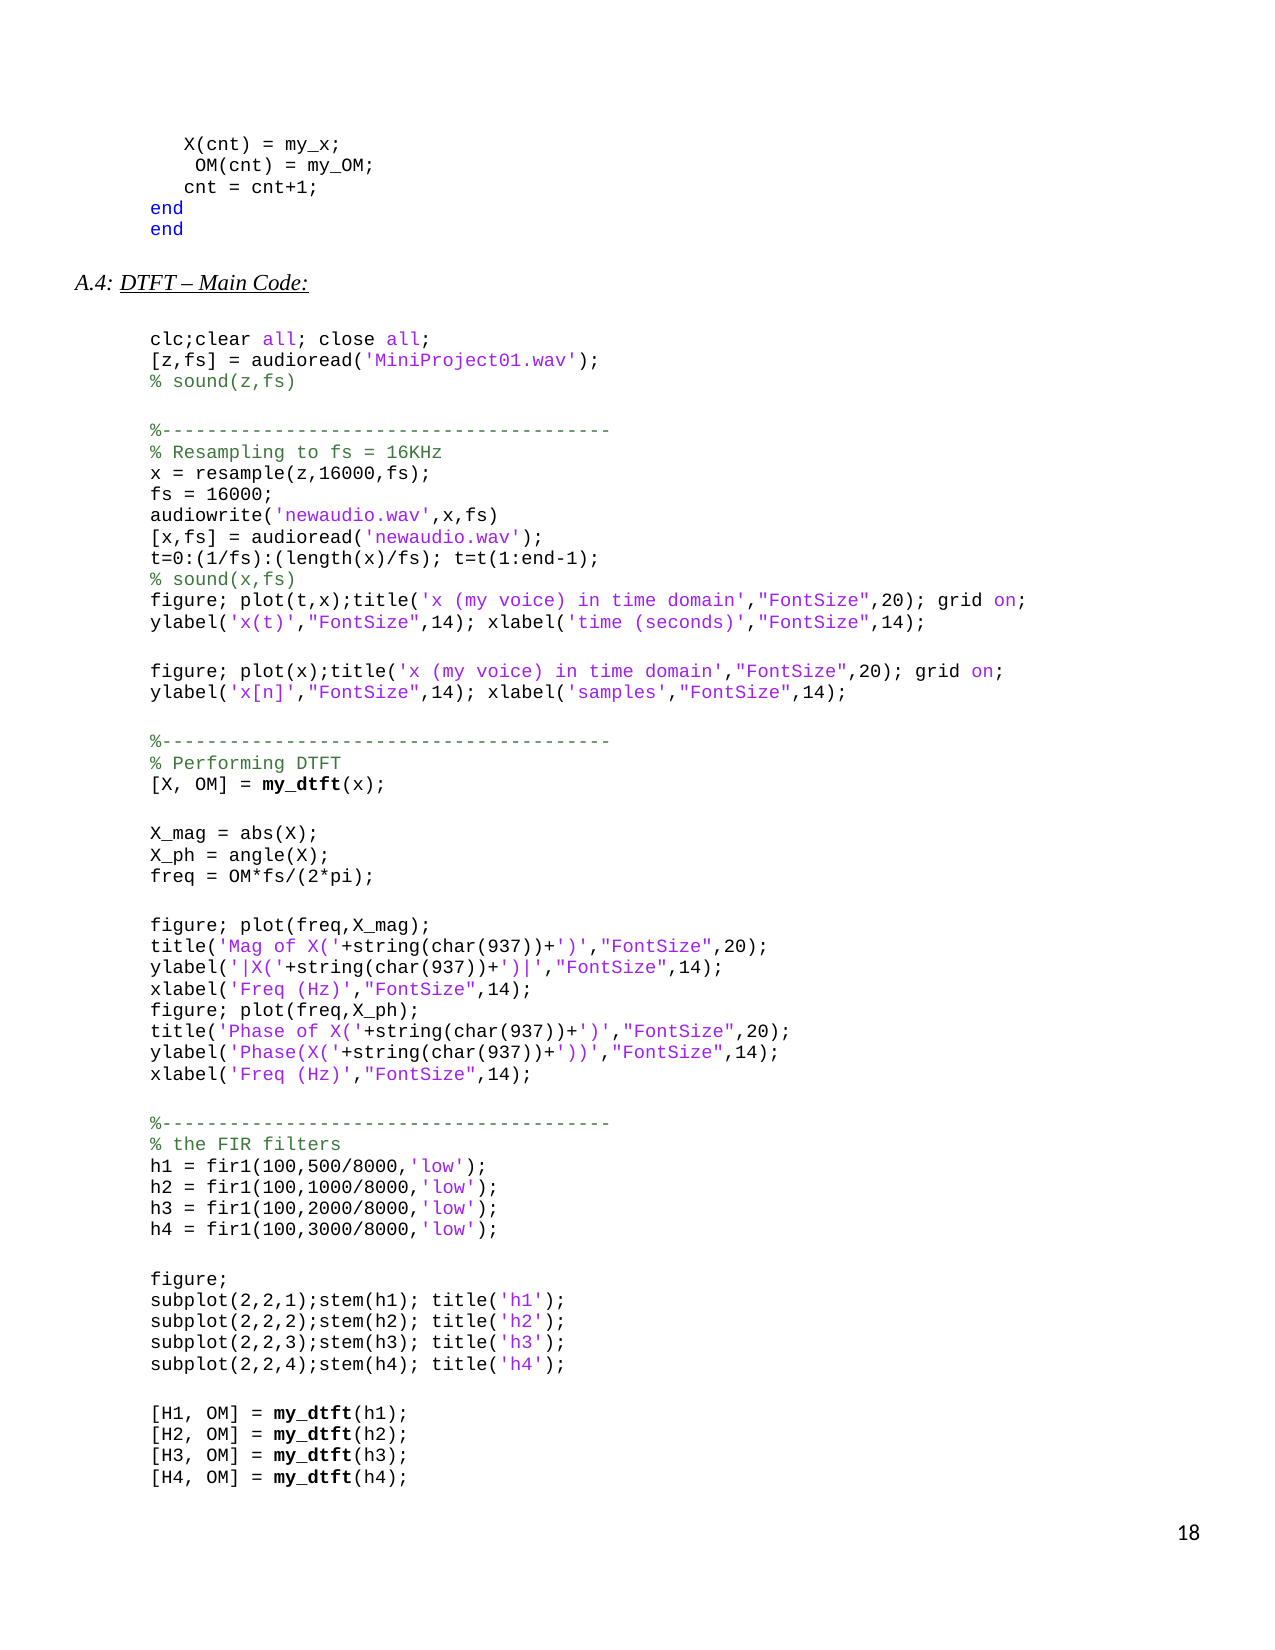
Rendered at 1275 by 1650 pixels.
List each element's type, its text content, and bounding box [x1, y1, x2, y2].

text subplot(2,2,4);stem(h4); title('h4'); [75, 1354, 1200, 1376]
text % Resampling to fs = 16KHz [75, 442, 1200, 464]
text [H4, OM] = my_dtft(h4); [75, 1467, 1200, 1489]
text A.4: DTFT – Main Code: [75, 269, 1200, 295]
text xlabel('Freq (Hz)',"FontSize",14); [75, 1064, 1200, 1086]
text %---------------------------------------- [75, 1114, 1200, 1135]
text freq = OM*fs/(2*pi); [75, 867, 1200, 888]
text subplot(2,2,1);stem(h1); title('h1'); [75, 1291, 1200, 1312]
text ylabel('x[n]',"FontSize",14); xlabel('samples',"FontSize",14); [75, 683, 1200, 704]
text subplot(2,2,3);stem(h3); title('h3'); [75, 1333, 1200, 1354]
text end [75, 220, 1200, 241]
text figure; plot(t,x);title('x (my voice) in time domain',"FontSize",20); grid on; [75, 591, 1200, 612]
text figure; plot(x);title('x (my voice) in time domain',"FontSize",20); grid on; [75, 662, 1200, 683]
text xlabel('Freq (Hz)',"FontSize",14); [75, 979, 1200, 1001]
text % Performing DTFT [75, 753, 1200, 775]
text h4 = fir1(100,3000/8000,'low'); [75, 1220, 1200, 1241]
text %---------------------------------------- [75, 421, 1200, 442]
text title('Phase of X('+string(char(937))+')',"FontSize",20); [75, 1022, 1200, 1043]
text subplot(2,2,2);stem(h2); title('h2'); [75, 1312, 1200, 1333]
text ylabel('|X('+string(char(937))+')|',"FontSize",14); [75, 958, 1200, 979]
text X_ph = angle(X); [75, 845, 1200, 867]
text % sound(x,fs) [75, 570, 1200, 591]
text audiowrite('newaudio.wav',x,fs) [75, 506, 1200, 527]
text % the FIR filters [75, 1135, 1200, 1156]
text X(cnt) = my_x; [75, 135, 1200, 156]
text X_mag = abs(X); [75, 824, 1200, 845]
text [x,fs] = audioread('newaudio.wav'); [75, 527, 1200, 549]
text h1 = fir1(100,500/8000,'low'); [75, 1156, 1200, 1178]
text OM(cnt) = my_OM; [75, 156, 1200, 177]
text t=0:(1/fs):(length(x)/fs); t=t(1:end-1); [75, 549, 1200, 570]
text ylabel('x(t)',"FontSize",14); xlabel('time (seconds)',"FontSize",14); [75, 612, 1200, 634]
text ylabel('Phase(X('+string(char(937))+'))',"FontSize",14); [75, 1043, 1200, 1064]
text figure; [75, 1269, 1200, 1291]
text %---------------------------------------- [75, 732, 1200, 753]
text h3 = fir1(100,2000/8000,'low'); [75, 1199, 1200, 1220]
text [H1, OM] = my_dtft(h1); [75, 1404, 1200, 1425]
text x = resample(z,16000,fs); [75, 464, 1200, 485]
text clc;clear all; close all; [75, 329, 1200, 351]
text figure; plot(freq,X_ph); [75, 1001, 1200, 1022]
text cnt = cnt+1; [75, 177, 1200, 199]
text figure; plot(freq,X_mag); [75, 916, 1200, 937]
text [H2, OM] = my_dtft(h2); [75, 1425, 1200, 1446]
text h2 = fir1(100,1000/8000,'low'); [75, 1178, 1200, 1199]
text fs = 16000; [75, 485, 1200, 506]
text [H3, OM] = my_dtft(h3); [75, 1446, 1200, 1467]
text % sound(z,fs) [75, 372, 1200, 393]
text title('Mag of X('+string(char(937))+')',"FontSize",20); [75, 937, 1200, 958]
text end [75, 199, 1200, 220]
text [z,fs] = audioread('MiniProject01.wav'); [75, 351, 1200, 372]
text [X, OM] = my_dtft(x); [75, 775, 1200, 796]
